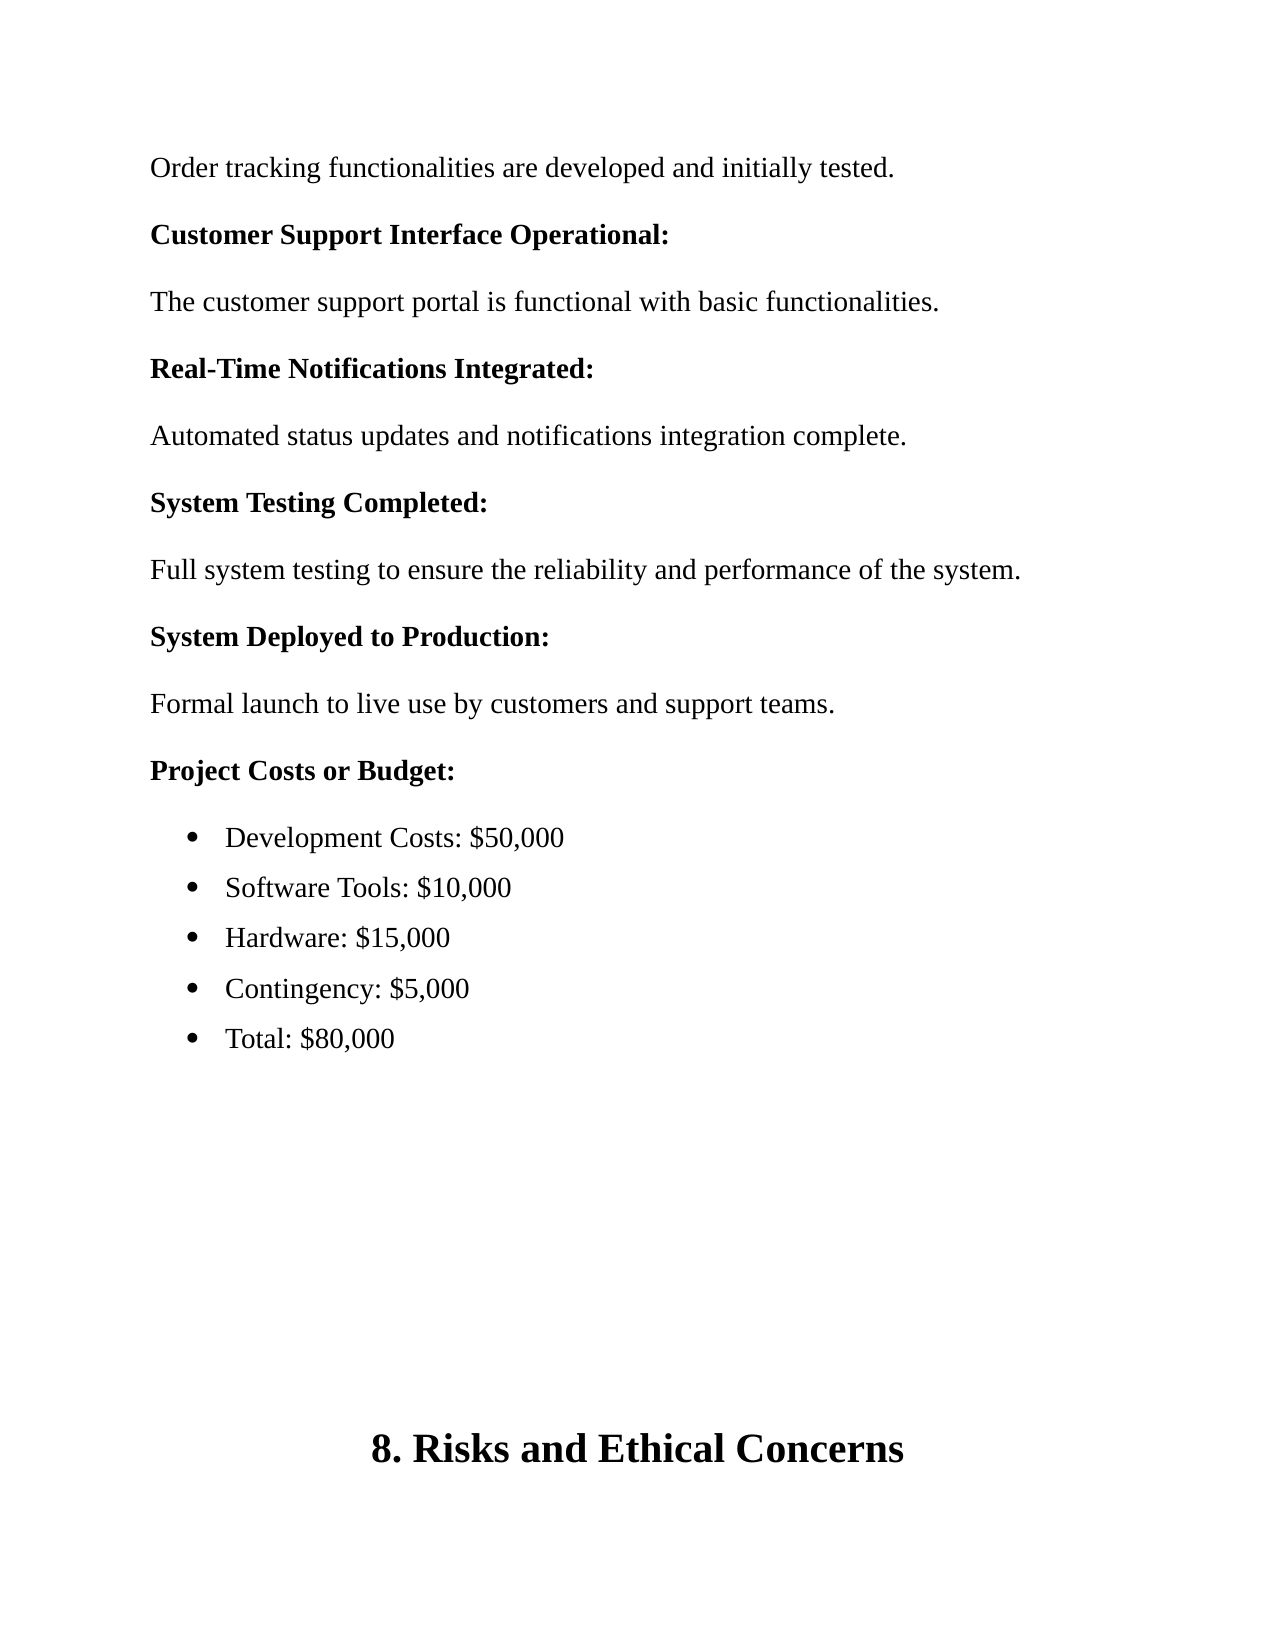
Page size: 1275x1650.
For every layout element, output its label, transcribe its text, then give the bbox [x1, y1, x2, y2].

text Formal launch to live use by customers and support teams. [150, 686, 1125, 719]
text Full system testing to ensure the reliability and performance of the system. [150, 552, 1125, 585]
text Real-Time Notifications Integrated: [150, 351, 1125, 384]
list Contingency: $5,000 [187, 971, 1125, 1005]
text Customer Support Interface Operational: [150, 217, 1125, 251]
text Project Costs or Budget: [150, 753, 1125, 786]
text System Deployed to Production: [150, 619, 1125, 652]
list Hardware: $15,000 [187, 921, 1125, 954]
text Order tracking functionalities are developed and initially tested. [150, 150, 1125, 183]
list Development Costs: $50,000 [187, 820, 1125, 853]
text 8. Risks and Ethical Concerns [150, 1423, 1125, 1471]
list Software Tools: $10,000 [187, 870, 1125, 904]
text Automated status updates and notifications integration complete. [150, 418, 1125, 451]
text System Testing Completed: [150, 485, 1125, 518]
list Total: $80,000 [187, 1021, 1125, 1055]
text The customer support portal is functional with basic functionalities. [150, 284, 1125, 317]
